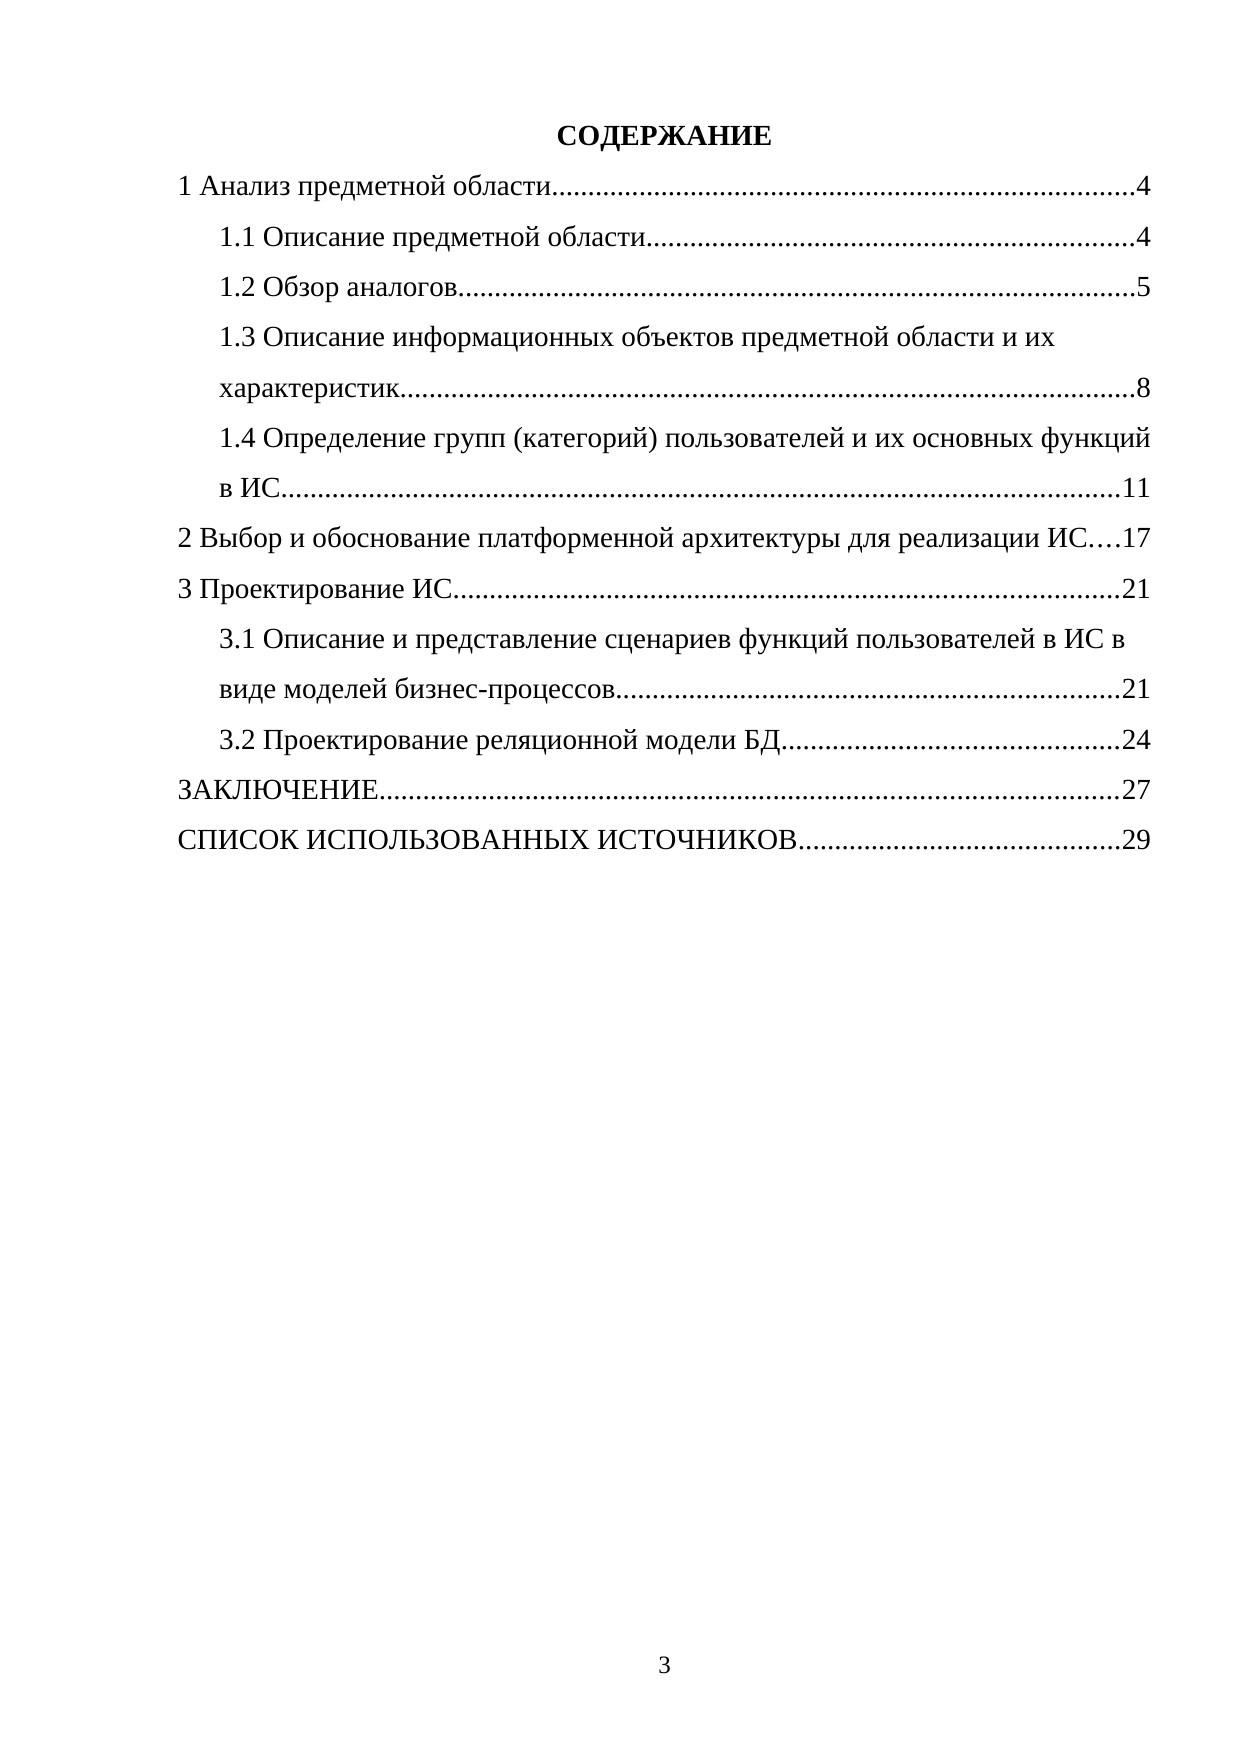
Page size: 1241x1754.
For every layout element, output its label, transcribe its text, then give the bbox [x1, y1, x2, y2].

text 3 Проектирование ИС 21 [177, 571, 1152, 604]
text 1 Анализ предметной области 4 [177, 168, 1152, 202]
text СПИСОК ИСПОЛЬЗОВАННЫХ ИСТОЧНИКОВ 29 [177, 822, 1152, 856]
text ЗАКЛЮЧЕНИЕ 27 [177, 772, 1152, 806]
text 1.2 Обзор аналогов 5 [219, 269, 1152, 303]
text 1.1 Описание предметной области 4 [219, 219, 1152, 252]
text 1.4 Определение групп (категорий) пользователей и их основных функций в ИС 11 [219, 420, 1152, 504]
text СОДЕРЖАНИЕ [177, 118, 1152, 152]
text 1.3 Описание информационных объектов предметной области и их характеристик 8 [219, 319, 1152, 403]
text 2 Выбор и обоснование платформенной архитектуры для реализации ИС 17 [177, 521, 1152, 554]
text 3.2 Проектирование реляционной модели БД 24 [219, 722, 1152, 755]
text 3.1 Описание и представление сценариев функций пользователей в ИС в виде моделей бизнес-процессов 21 [219, 621, 1152, 705]
